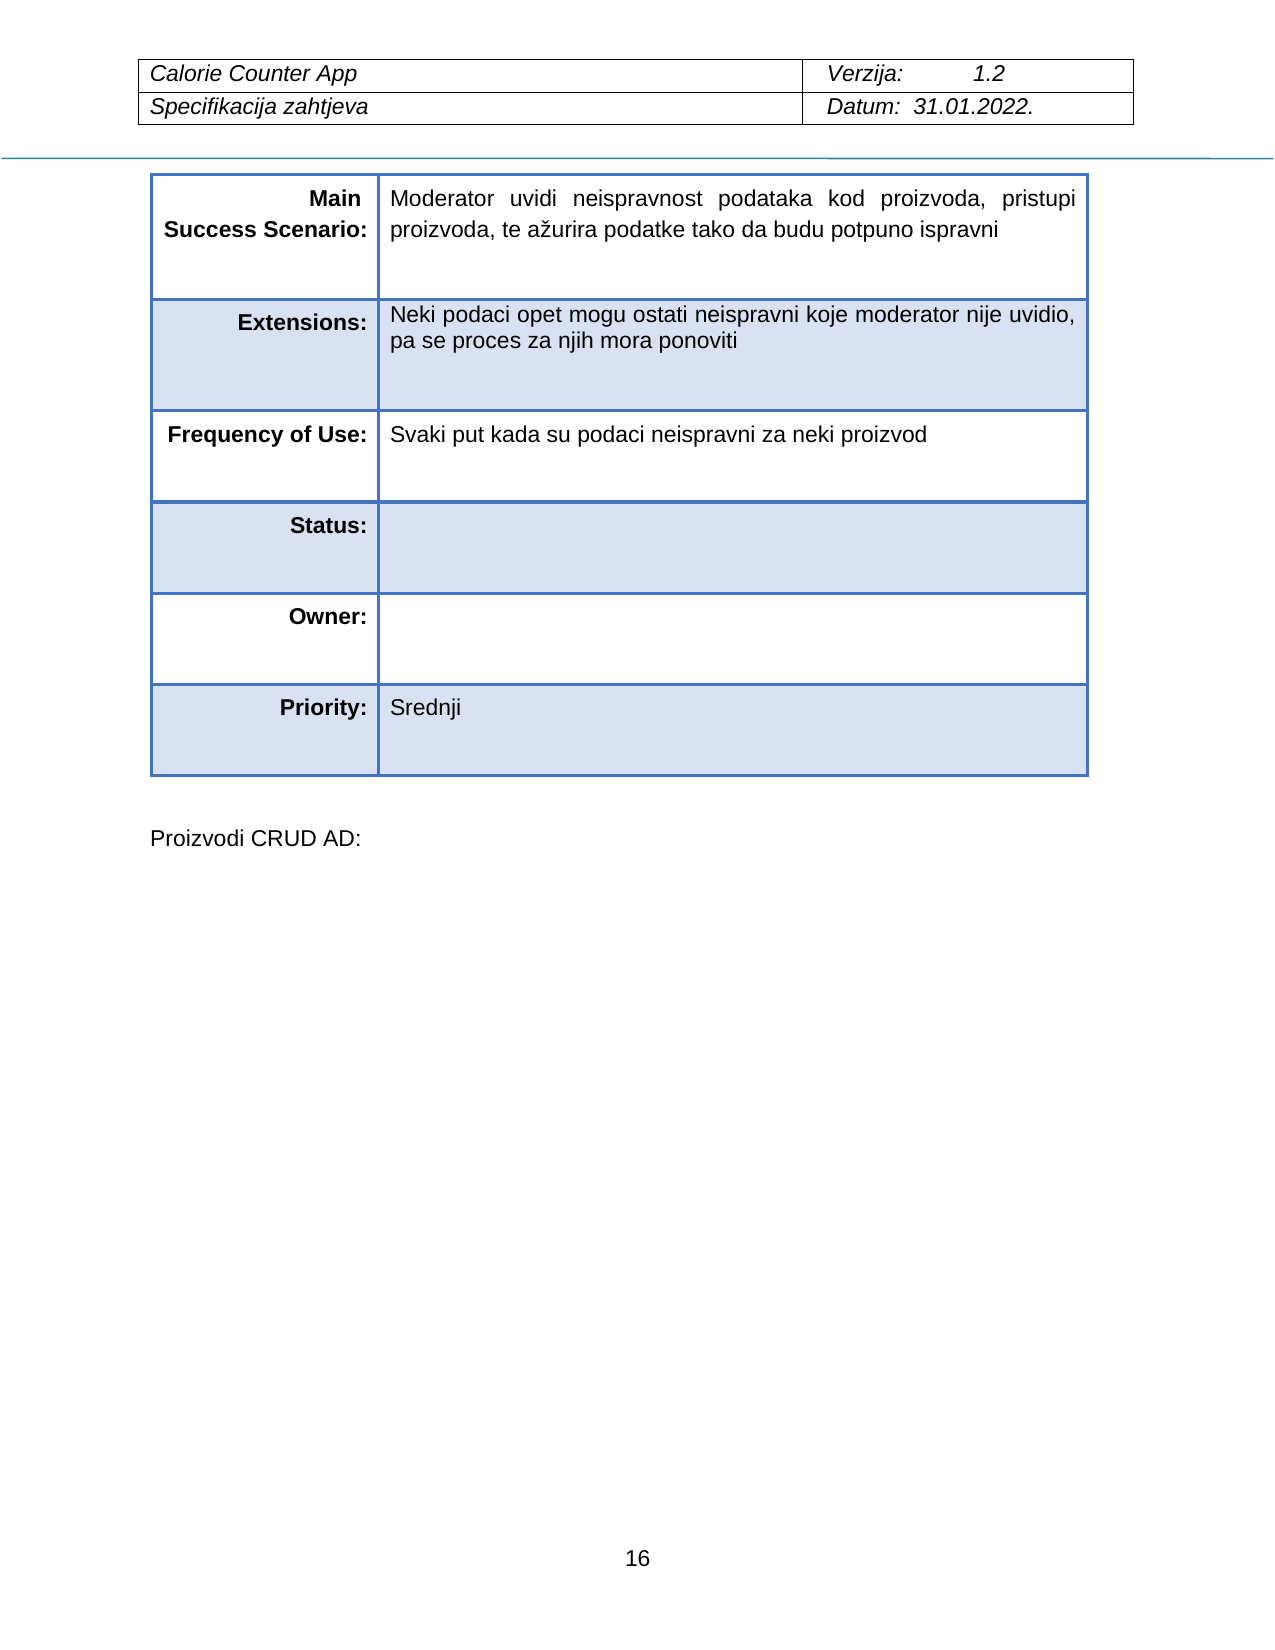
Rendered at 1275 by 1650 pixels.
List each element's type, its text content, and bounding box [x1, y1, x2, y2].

table_cell Neki podaci opet mogu ostati neispravni koje moderator nije uvidio, pa se proces za njih mora ponoviti [380, 301, 1086, 409]
table_cell Status: [153, 504, 377, 592]
table_cell Moderator uvidi neispravnost podataka kod proizvoda, pristupi proizvoda, te ažurira podatke tako da budu potpuno ispravni [380, 176, 1086, 298]
table_cell Extensions: [153, 301, 377, 409]
text Proizvodi CRUD AD: [150, 825, 1125, 852]
table_cell Svaki put kada su podaci neispravni za neki proizvod [380, 412, 1086, 500]
table_cell Owner: [153, 595, 377, 683]
table_cell Frequency of Use: [153, 412, 377, 500]
table_cell [380, 504, 1086, 592]
table_cell Main Success Scenario: [153, 176, 377, 298]
table_cell Srednji [380, 686, 1086, 774]
table_cell Priority: [153, 686, 377, 774]
table_cell [380, 595, 1086, 683]
